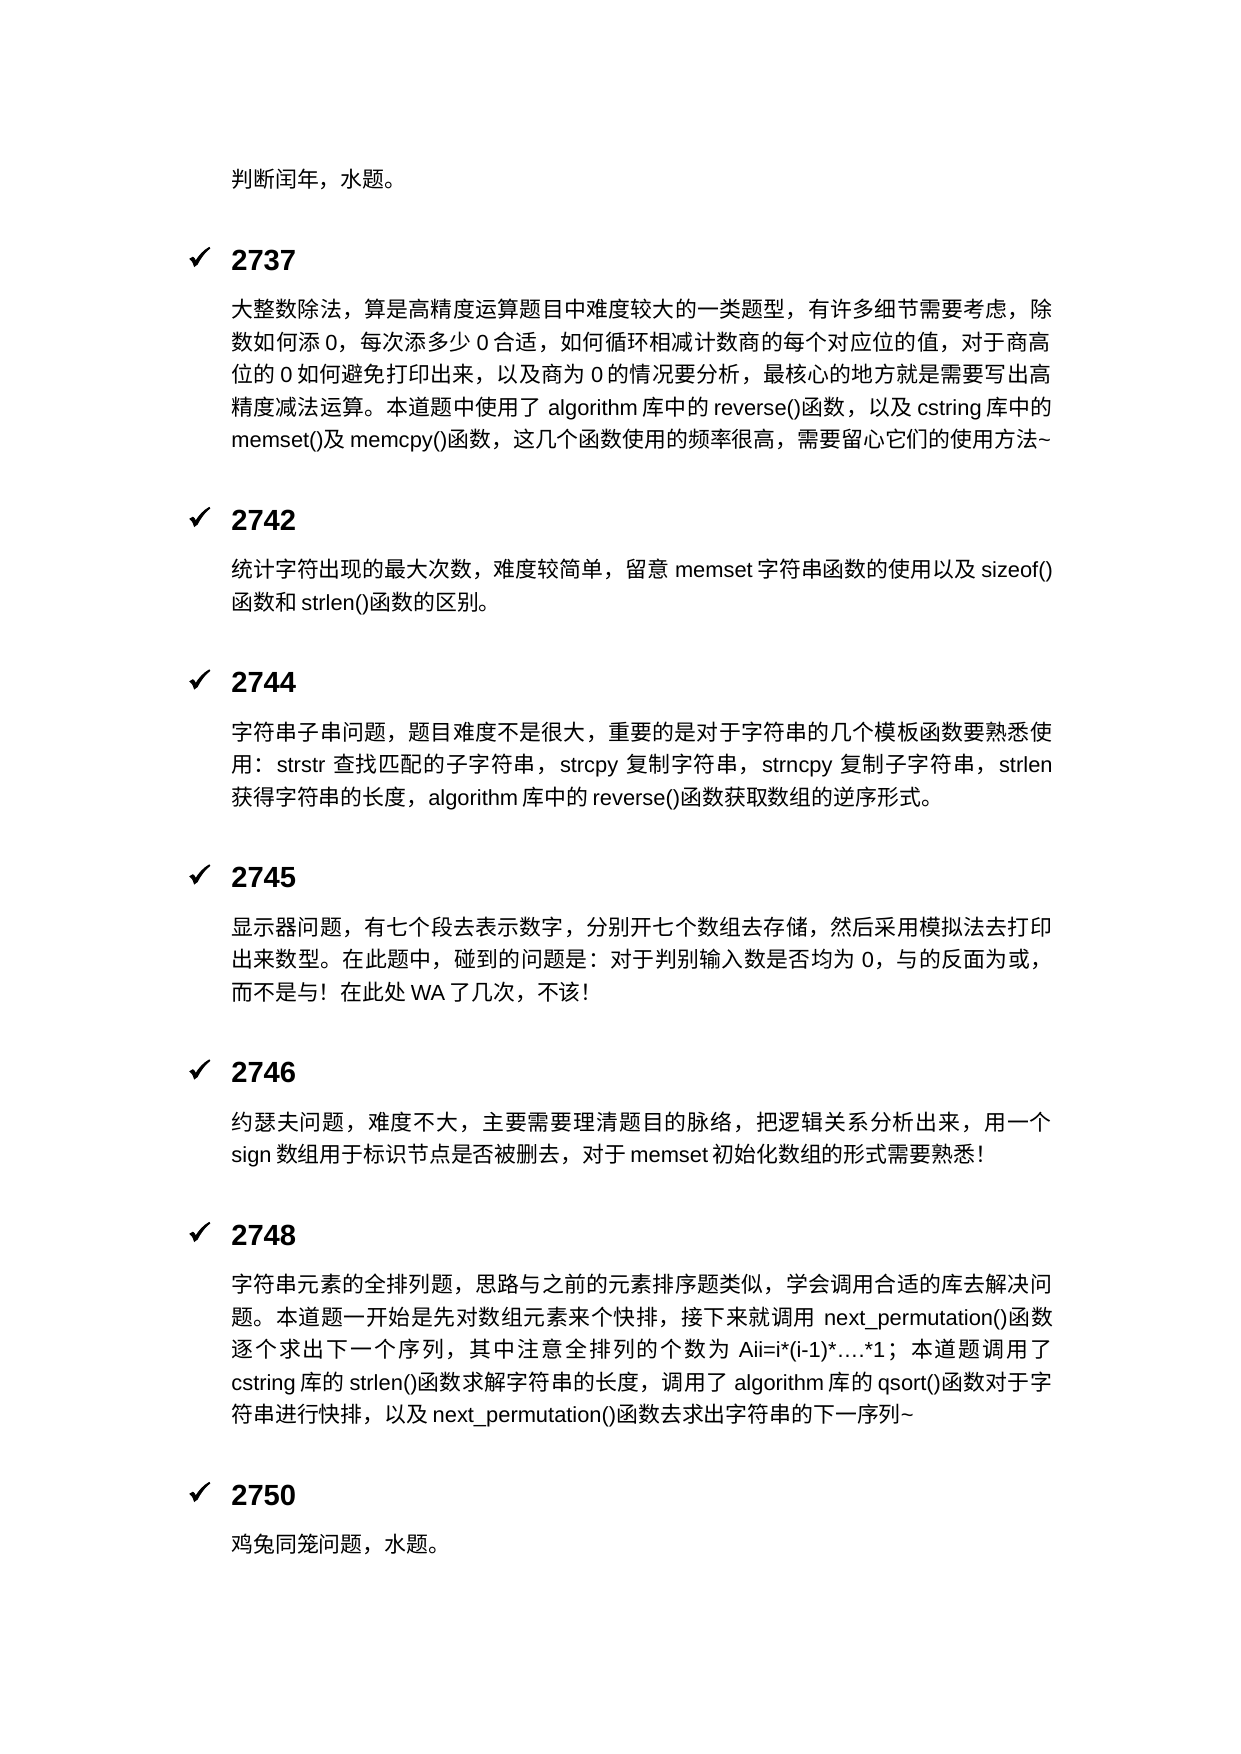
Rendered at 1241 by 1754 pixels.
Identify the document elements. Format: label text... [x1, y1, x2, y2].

list 大整数除法，算是高精度运算题目中难度较大的一类题型，有许多细节需要考虑，除数如何添0，每次添多少0合适，如何循环相减计数商的每个对应位的值，对于商高位的0如何避免打印出来，以及商为0的情况要分析，最核心的地方就是需要写出高精度减法运算。本道题中使用了 algorithm库中的reverse()函数，以及cstring库中的memset()及memcpy()函数，这几个函数使用的频率很高，需要留心它们的使用方法~ [231, 292, 1053, 454]
list 2745 [187, 844, 1053, 909]
list 鸡兔同笼问题，水题。 [231, 1527, 1053, 1559]
list 判断闰年，水题。 [231, 162, 1053, 194]
list 统计字符出现的最大次数，难度较简单，留意memset字符串函数的使用以及sizeof()函数和strlen()函数的区别。 [231, 552, 1053, 617]
list 字符串元素的全排列题，思路与之前的元素排序题类似，学会调用合适的库去解决问题。本道题一开始是先对数组元素来个快排，接下来就调用 next_permutation()函数逐个求出下一个序列，其中注意全排列的个数为Aii=i*(i-1)*….*1；本道题调用了cstring库的strlen()函数求解字符串的长度，调用了algorithm库的qsort()函数对于字符串进行快排，以及next_permutation()函数去求出字符串的下一序列~ [231, 1267, 1053, 1429]
list 2748 [187, 1202, 1053, 1267]
list 显示器问题，有七个段去表示数字，分别开七个数组去存储，然后采用模拟法去打印出来数型。在此题中，碰到的问题是：对于判别输入数是否均为0，与的反面为或，而不是与！在此处WA了几次，不该！ [231, 909, 1053, 1007]
list 约瑟夫问题，难度不大，主要需要理清题目的脉络，把逻辑关系分析出来，用一个sign数组用于标识节点是否被删去，对于memset初始化数组的形式需要熟悉！ [231, 1104, 1053, 1169]
list 2744 [187, 649, 1053, 714]
list 2737 [187, 227, 1053, 292]
list 字符串子串问题，题目难度不是很大，重要的是对于字符串的几个模板函数要熟悉使用：strstr 查找匹配的子字符串，strcpy 复制字符串，strncpy 复制子字符串，strlen 获得字符串的长度，algorithm库中的reverse()函数获取数组的逆序形式。 [231, 714, 1053, 812]
list 2750 [187, 1462, 1053, 1527]
list 2746 [187, 1039, 1053, 1104]
list 2742 [187, 487, 1053, 552]
